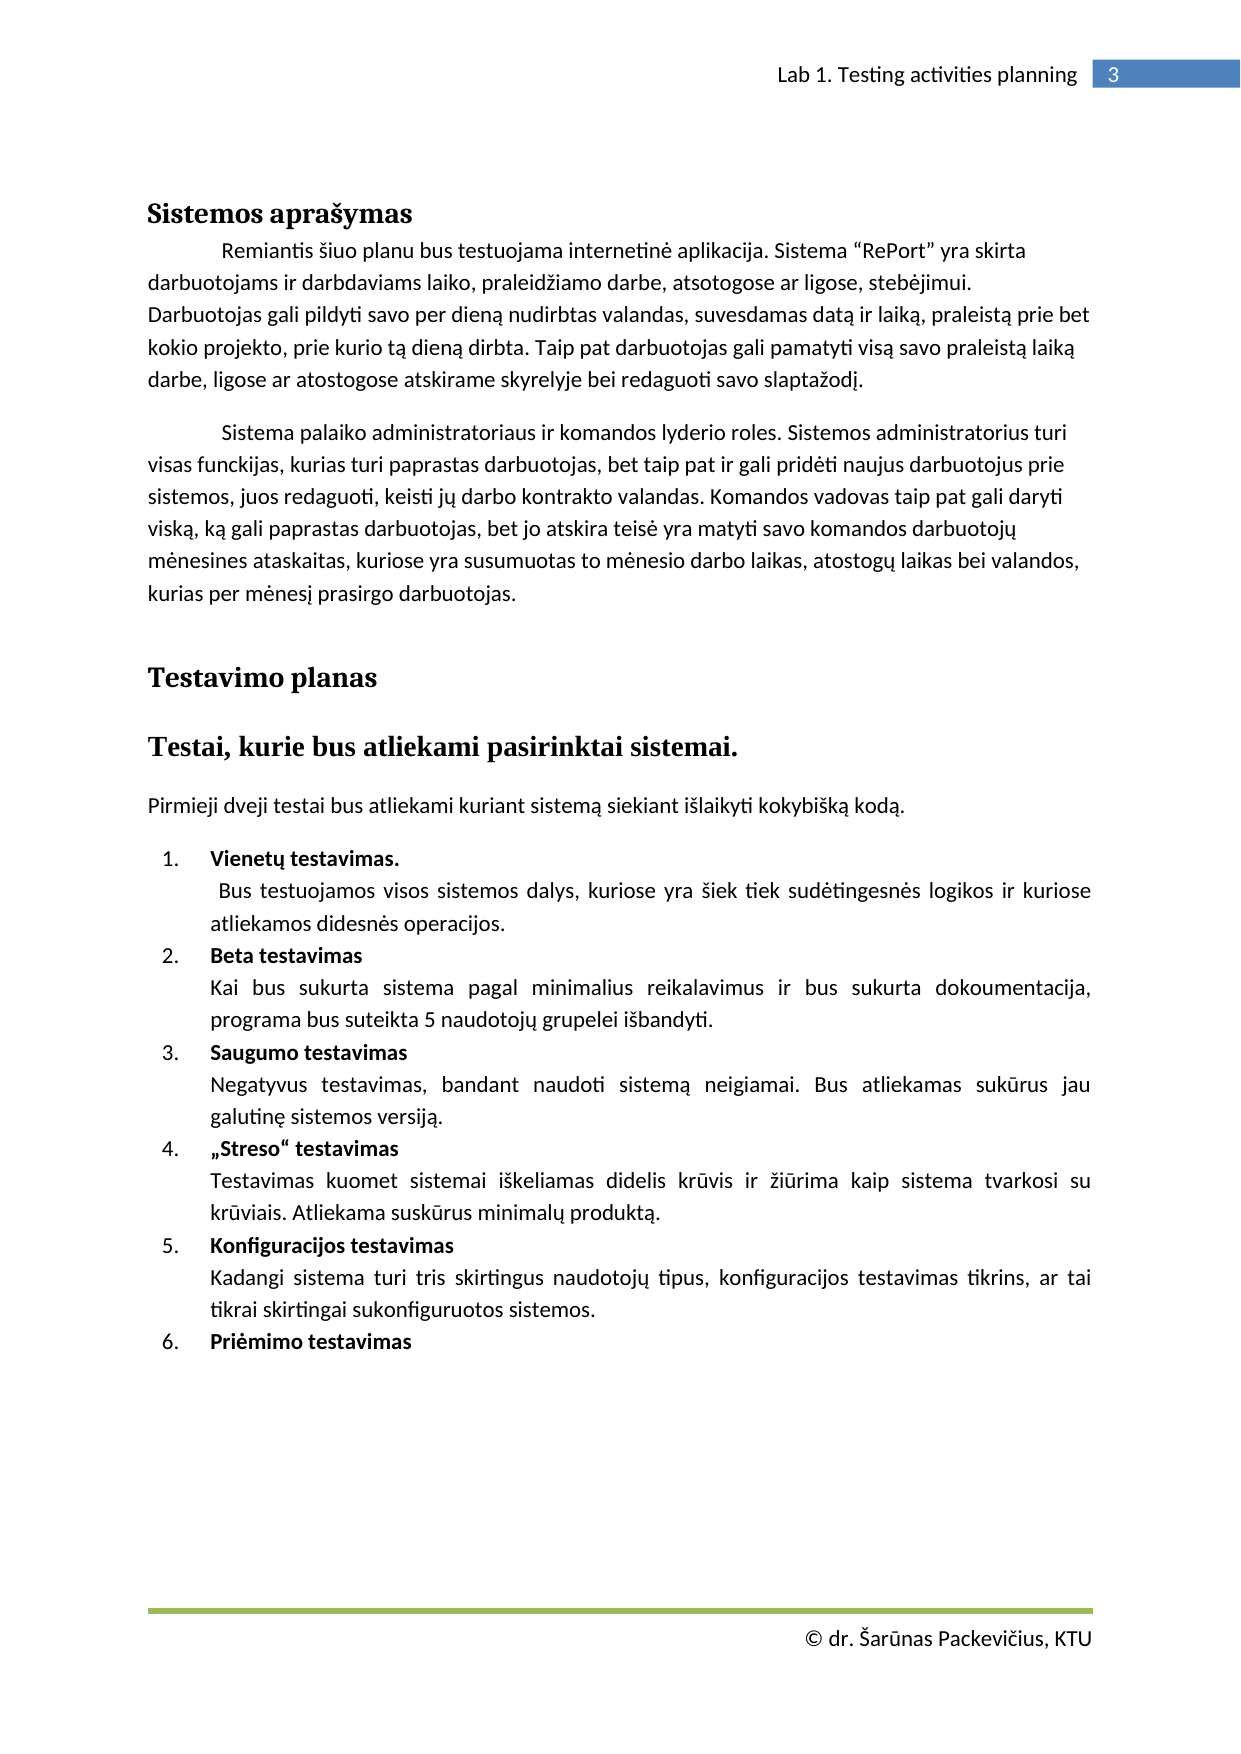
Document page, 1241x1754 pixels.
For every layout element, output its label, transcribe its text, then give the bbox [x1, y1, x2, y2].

list Saugumo testavimas [162, 1038, 1093, 1066]
list Konfiguracijos testavimas [162, 1231, 1093, 1259]
text Pirmieji dveji testai bus atliekami kuriant sistemą siekiant išlaikyti kokybišką kodą. [148, 791, 1093, 819]
list Beta testavimas [162, 941, 1093, 969]
list Negatyvus testavimas, bandant naudoti sistemą neigiamai. Bus atliekamas sukūrus jau galutinę sistemos versiją. [210, 1070, 1093, 1130]
subtitle Testai, kurie bus atliekami pasirinktai sistemai. [148, 729, 1093, 762]
list Kai bus sukurta sistema pagal minimalius reikalavimus ir bus sukurta dokoumentacija, programa bus suteikta 5 naudotojų grupelei išbandyti. [210, 973, 1093, 1033]
text Remiantis šiuo planu bus testuojama internetinė aplikacija. Sistema “RePort” yra skirta darbuotojams ir darbdaviams laiko, praleidžiamo darbe, atsotogose ar ligose, stebėjimui. Darbuotojas gali pildyti savo per dieną nudirbtas valandas, suvesdamas datą ir laiką, praleistą prie bet kokio projekto, prie kurio tą dieną dirbta. Taip pat darbuotojas gali pamatyti visą savo praleistą laiką darbe, ligose ar atostogose atskirame skyrelyje bei redaguoti savo slaptažodį. [148, 236, 1093, 393]
list „Streso“ testavimas [162, 1134, 1093, 1162]
subtitle Sistemos aprašymas [148, 198, 1093, 231]
list Vienetų testavimas. [162, 844, 1093, 872]
list Bus testuojamos visos sistemos dalys, kuriose yra šiek tiek sudėtingesnės logikos ir kuriose atliekamos didesnės operacijos. [210, 877, 1093, 937]
subtitle Testavimo planas [148, 661, 1093, 694]
list Testavimas kuomet sistemai iškeliamas didelis krūvis ir žiūrima kaip sistema tvarkosi su krūviais. Atliekama suskūrus minimalų produktą. [210, 1166, 1093, 1227]
text Sistema palaiko administratoriaus ir komandos lyderio roles. Sistemos administratorius turi visas funckijas, kurias turi paprastas darbuotojas, bet taip pat ir gali pridėti naujus darbuotojus prie sistemos, juos redaguoti, keisti jų darbo kontrakto valandas. Komandos vadovas taip pat gali daryti viską, ką gali paprastas darbuotojas, bet jo atskira teisė yra matyti savo komandos darbuotojų mėnesines ataskaitas, kuriose yra susumuotas to mėnesio darbo laikas, atostogų laikas bei valandos, kurias per mėnesį prasirgo darbuotojas. [148, 418, 1093, 607]
list Priėmimo testavimas [162, 1327, 1093, 1355]
list Kadangi sistema turi tris skirtingus naudotojų tipus, konfiguracijos testavimas tikrins, ar tai tikrai skirtingai sukonfiguruotos sistemos. [210, 1263, 1093, 1323]
